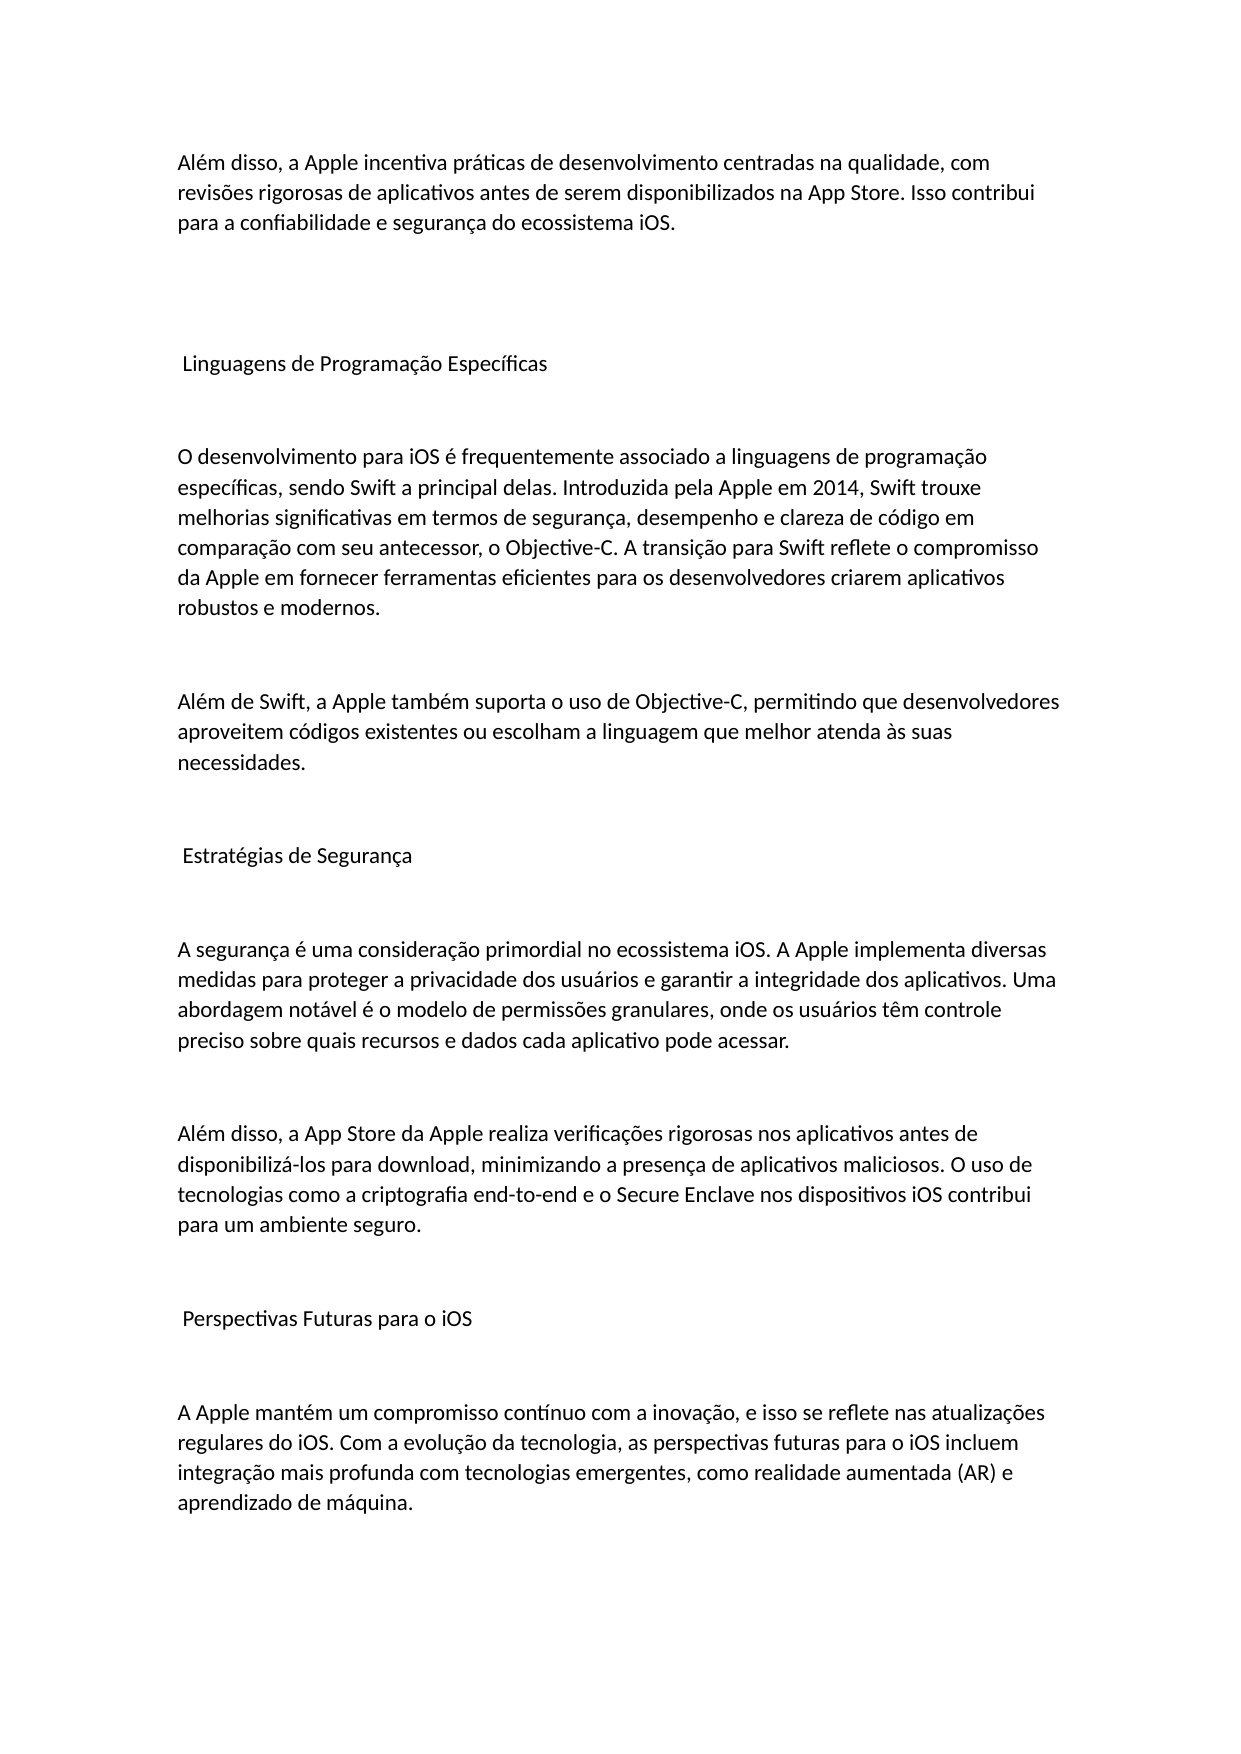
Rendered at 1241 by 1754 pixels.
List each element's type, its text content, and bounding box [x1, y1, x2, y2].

text Estratégias de Segurança [177, 841, 1063, 869]
text Além disso, a App Store da Apple realiza verificações rigorosas nos aplicativos antes de disponibilizá-los para download, minimizando a presença de aplicativos maliciosos. O uso de tecnologias como a criptografia end-to-end e o Secure Enclave nos dispositivos iOS contribui para um ambiente seguro. [177, 1119, 1063, 1238]
text Além de Swift, a Apple também suporta o uso de Objective-C, permitindo que desenvolvedores aproveitem códigos existentes ou escolham a linguagem que melhor atenda às suas necessidades. [177, 687, 1063, 776]
text Além disso, a Apple incentiva práticas de desenvolvimento centradas na qualidade, com revisões rigorosas de aplicativos antes de serem disponibilizados na App Store. Isso contribui para a confiabilidade e segurança do ecossistema iOS. [177, 148, 1063, 236]
text O desenvolvimento para iOS é frequentemente associado a linguagens de programação específicas, sendo Swift a principal delas. Introduzida pela Apple em 2014, Swift trouxe melhorias significativas em termos de segurança, desempenho e clareza de código em comparação com seu antecessor, o Objective-C. A transição para Swift reflete o compromisso da Apple em fornecer ferramentas eficientes para os desenvolvedores criarem aplicativos robustos e modernos. [177, 442, 1063, 621]
text Linguagens de Programação Específicas [177, 349, 1063, 377]
text A segurança é uma consideração primordial no ecossistema iOS. A Apple implementa diversas medidas para proteger a privacidade dos usuários e garantir a integridade dos aplicativos. Uma abordagem notável é o modelo de permissões granulares, onde os usuários têm controle preciso sobre quais recursos e dados cada aplicativo pode acessar. [177, 935, 1063, 1054]
text Perspectivas Futuras para o iOS [177, 1304, 1063, 1332]
text A Apple mantém um compromisso contínuo com a inovação, e isso se reflete nas atualizações regulares do iOS. Com a evolução da tecnologia, as perspectivas futuras para o iOS incluem integração mais profunda com tecnologias emergentes, como realidade aumentada (AR) e aprendizado de máquina. [177, 1398, 1063, 1516]
